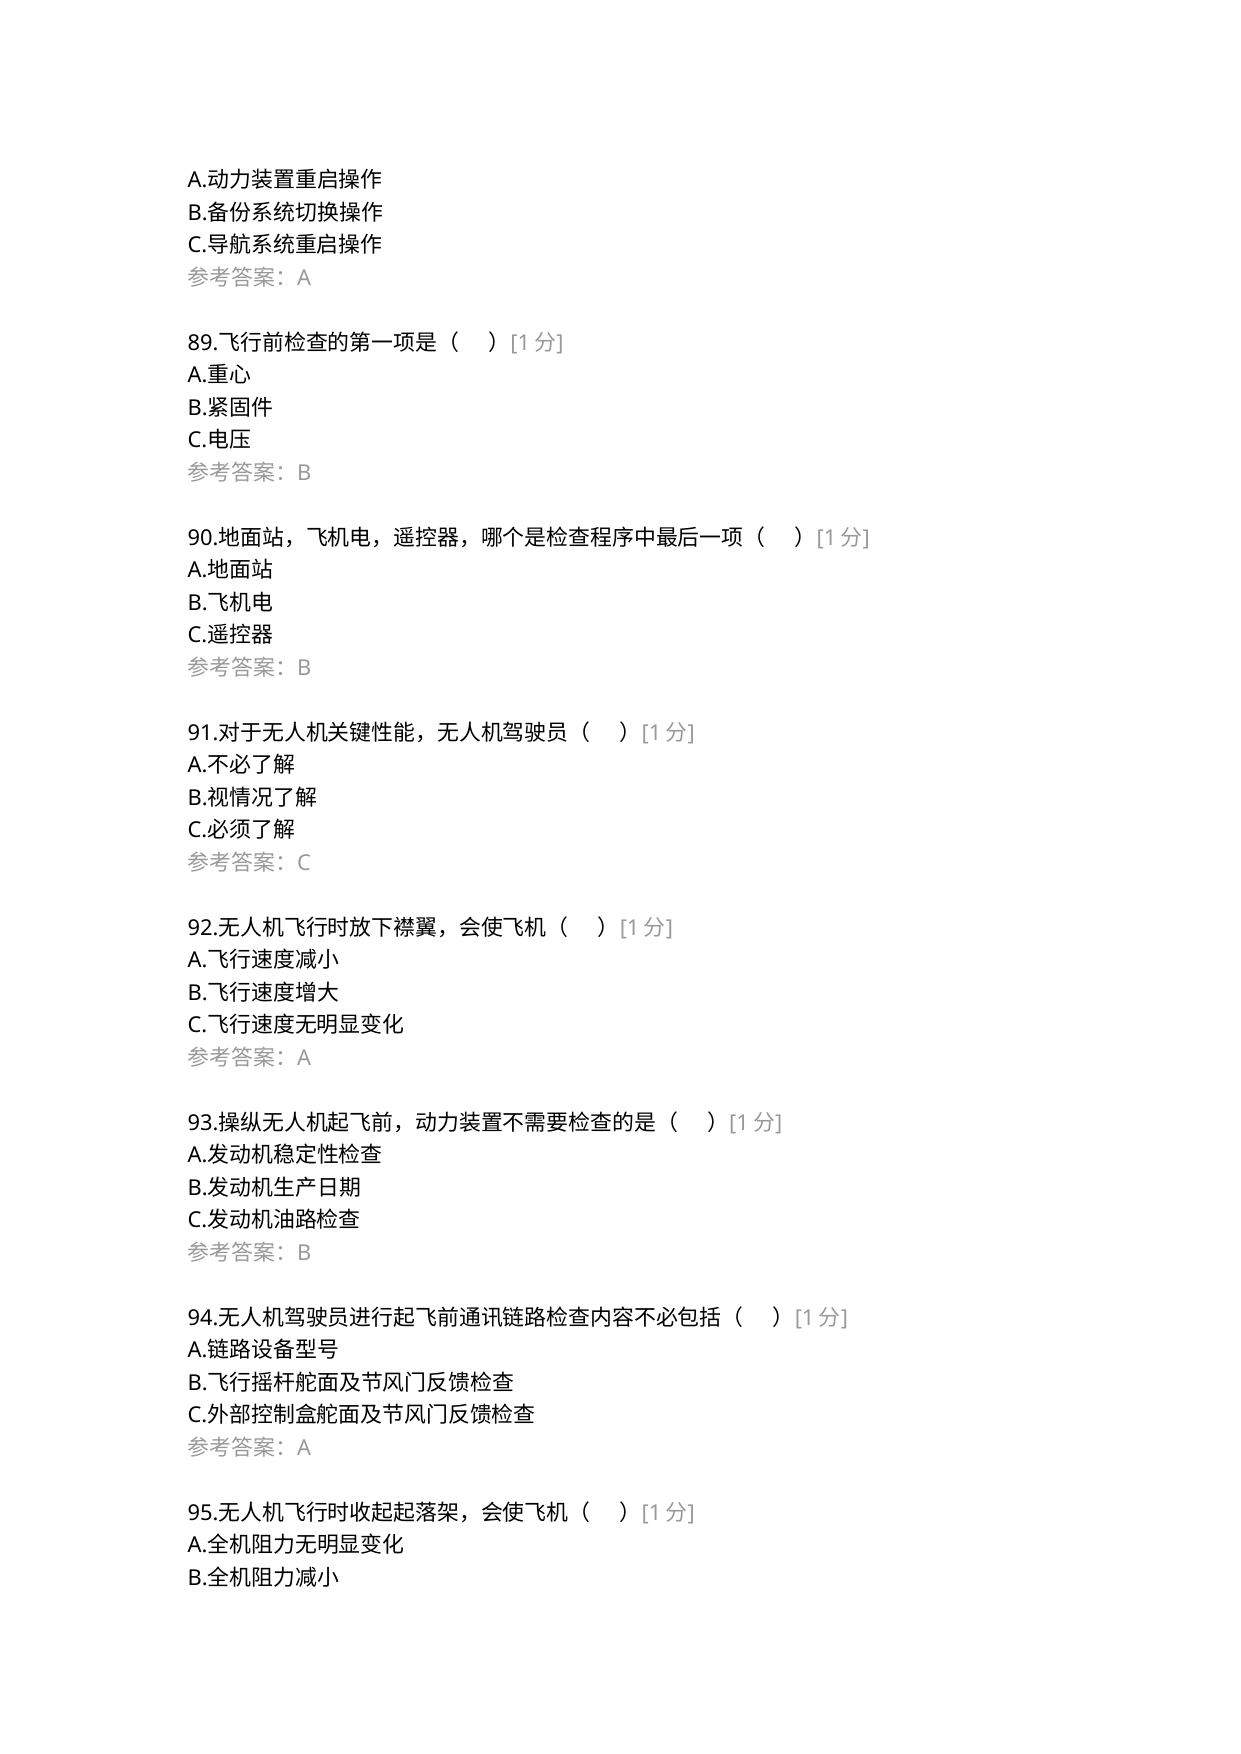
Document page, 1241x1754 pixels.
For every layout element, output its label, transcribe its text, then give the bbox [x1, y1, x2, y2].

text C.必须了解 [187, 812, 1053, 844]
text C.发动机油路检查 [187, 1202, 1053, 1234]
text 参考答案：B [187, 454, 1053, 487]
text A.地面站 [187, 552, 1053, 584]
text A.发动机稳定性检查 [187, 1137, 1053, 1169]
text 91.对于无人机关键性能，无人机驾驶员（ ）[1分] [187, 714, 1053, 747]
text A.飞行速度减小 [187, 942, 1053, 974]
text 90.地面站，飞机电，遥控器，哪个是检查程序中最后一项（ ）[1分] [187, 519, 1053, 552]
text B.飞机电 [187, 584, 1053, 617]
text 95.无人机飞行时收起起落架，会使飞机（ ）[1分] [187, 1494, 1053, 1527]
text 94.无人机驾驶员进行起飞前通讯链路检查内容不必包括（ ）[1分] [187, 1299, 1053, 1332]
text B.飞行摇杆舵面及节风门反馈检查 [187, 1364, 1053, 1397]
text C.遥控器 [187, 617, 1053, 649]
text B.发动机生产日期 [187, 1169, 1053, 1202]
text C.导航系统重启操作 [187, 227, 1053, 259]
text C.外部控制盒舵面及节风门反馈检查 [187, 1397, 1053, 1429]
text 92.无人机飞行时放下襟翼，会使飞机（ ）[1分] [187, 909, 1053, 942]
text A.不必了解 [187, 747, 1053, 779]
text 参考答案：C [187, 844, 1053, 877]
text B.紧固件 [187, 389, 1053, 422]
text 参考答案：A [187, 259, 1053, 292]
text 89.飞行前检查的第一项是（ ）[1分] [187, 324, 1053, 357]
text 参考答案：B [187, 1234, 1053, 1267]
text A.动力装置重启操作 [187, 162, 1053, 194]
text B.全机阻力减小 [187, 1559, 1053, 1592]
text 参考答案：A [187, 1429, 1053, 1462]
text B.飞行速度增大 [187, 974, 1053, 1007]
text 93.操纵无人机起飞前，动力装置不需要检查的是（ ）[1分] [187, 1104, 1053, 1137]
text B.备份系统切换操作 [187, 194, 1053, 227]
text 参考答案：A [187, 1039, 1053, 1072]
text C.飞行速度无明显变化 [187, 1007, 1053, 1039]
text C.电压 [187, 422, 1053, 454]
text A.全机阻力无明显变化 [187, 1527, 1053, 1559]
text B.视情况了解 [187, 779, 1053, 812]
text A.重心 [187, 357, 1053, 389]
text A.链路设备型号 [187, 1332, 1053, 1364]
text 参考答案：B [187, 649, 1053, 682]
